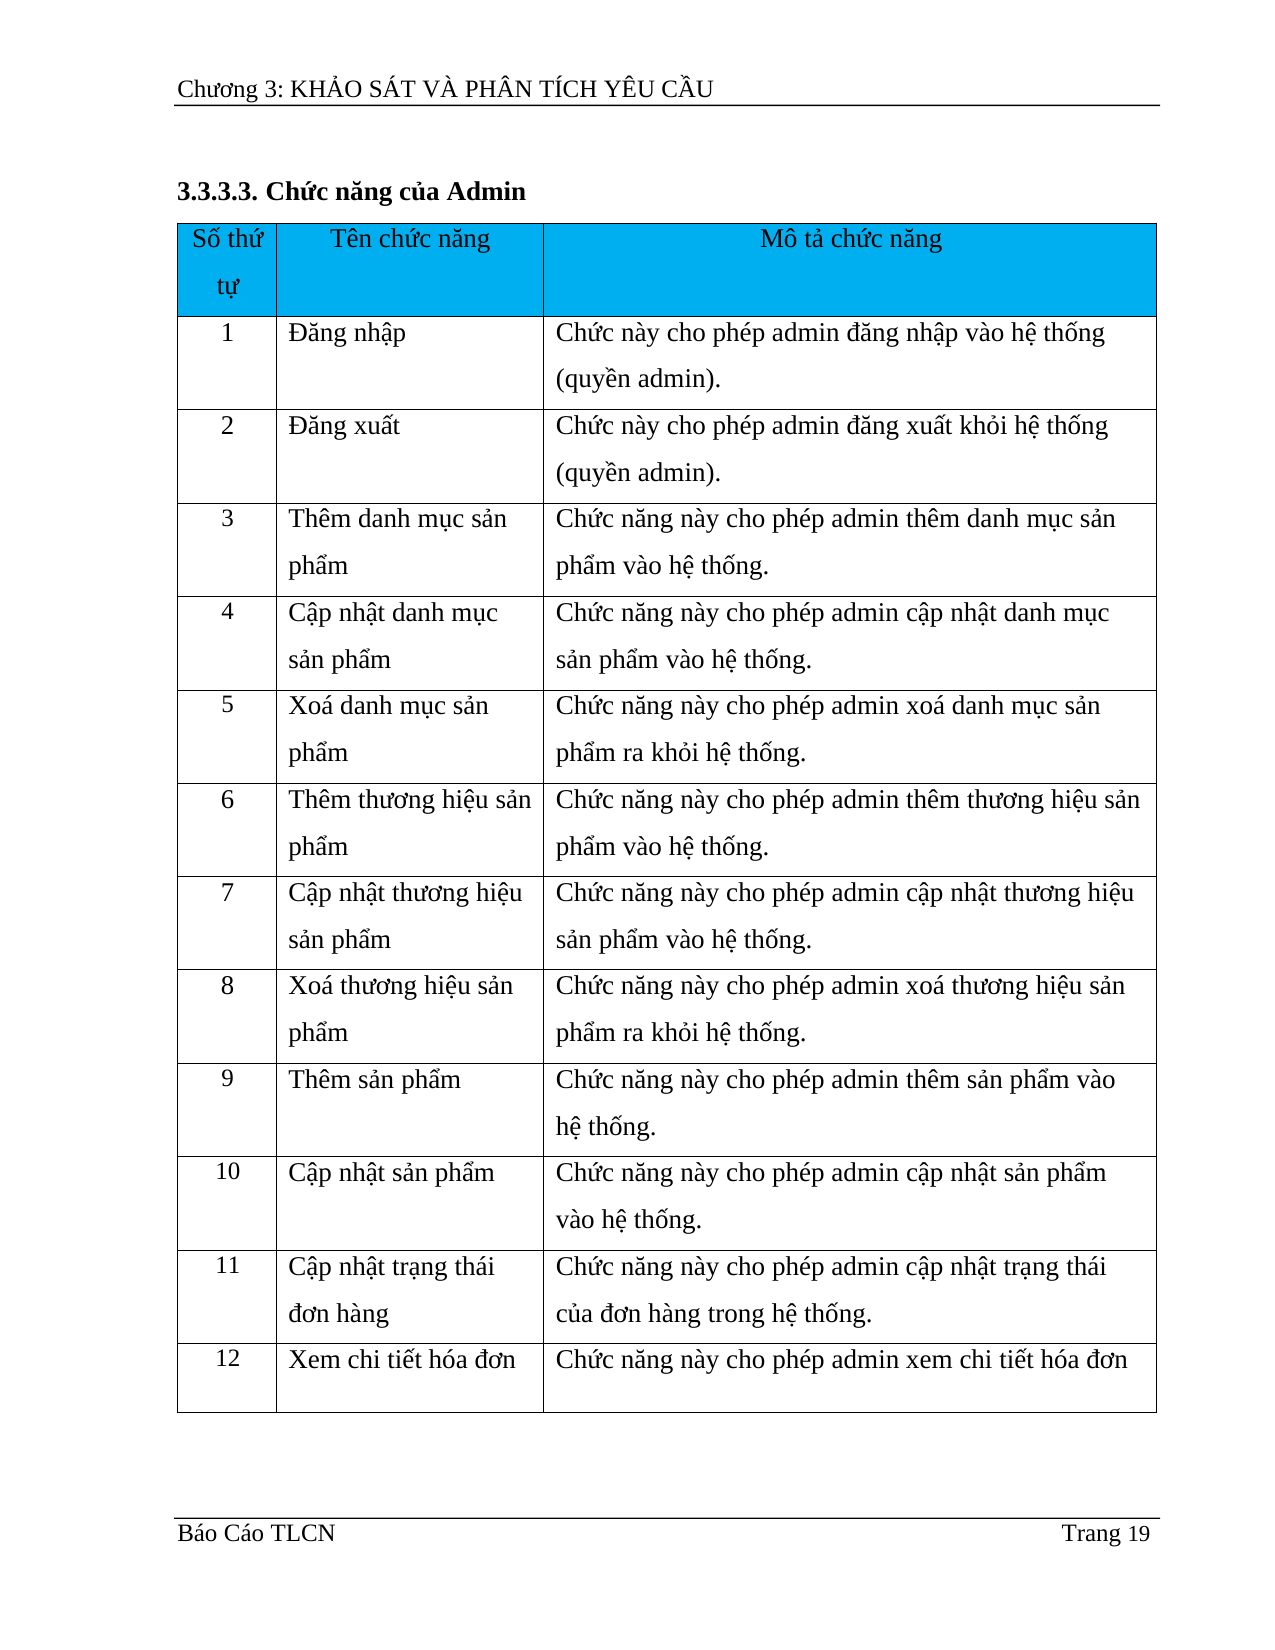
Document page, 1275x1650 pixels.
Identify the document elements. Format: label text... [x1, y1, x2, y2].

table_cell 8 [178, 970, 276, 1063]
table_cell Chức năng này cho phép admin xoá thương hiệu sản phẩm ra khỏi hệ thống. [544, 970, 1156, 1063]
table_cell Chức năng này cho phép admin xem chi tiết hóa đơn [544, 1344, 1156, 1412]
table_cell Chức năng này cho phép admin xoá danh mục sản phẩm ra khỏi hệ thống. [544, 691, 1156, 782]
table_cell Xoá thương hiệu sản phẩm [277, 970, 543, 1063]
table_cell Chức năng này cho phép admin cập nhật danh mục sản phẩm vào hệ thống. [544, 597, 1156, 689]
table_cell Chức năng này cho phép admin thêm thương hiệu sản phẩm vào hệ thống. [544, 784, 1156, 876]
table_cell 12 [178, 1344, 276, 1412]
table_cell 10 [178, 1157, 276, 1250]
table_cell Cập nhật sản phẩm [277, 1157, 543, 1250]
table_cell 3 [178, 504, 276, 596]
table_header Mô tả chức năng [544, 224, 1156, 316]
table_cell Chức năng này cho phép admin cập nhật trạng thái của đơn hàng trong hệ thống. [544, 1251, 1156, 1343]
table_cell Chức này cho phép admin đăng nhập vào hệ thống (quyền admin). [544, 317, 1156, 409]
table_cell Cập nhật trạng thái đơn hàng [277, 1251, 543, 1343]
table_cell Thêm thương hiệu sản phẩm [277, 784, 543, 876]
table_cell 2 [178, 410, 276, 503]
table_cell 9 [178, 1064, 276, 1156]
table_cell Thêm sản phẩm [277, 1064, 543, 1156]
table_cell 1 [178, 317, 276, 409]
table_header Tên chức năng [277, 224, 543, 316]
table_cell Thêm danh mục sản phẩm [277, 504, 543, 596]
table_cell Chức năng này cho phép admin thêm sản phẩm vào hệ thống. [544, 1064, 1156, 1156]
table_cell Cập nhật danh mục sản phẩm [277, 597, 543, 689]
table_cell Chức năng này cho phép admin cập nhật sản phẩm vào hệ thống. [544, 1157, 1156, 1250]
list Chức năng của Admin [177, 175, 1187, 206]
table_cell Xoá danh mục sản phẩm [277, 691, 543, 782]
table_cell 11 [178, 1251, 276, 1343]
table_cell 4 [178, 597, 276, 689]
table_cell Cập nhật thương hiệu sản phẩm [277, 877, 543, 969]
table_cell 7 [178, 877, 276, 969]
table_cell Chức năng này cho phép admin thêm danh mục sản phẩm vào hệ thống. [544, 504, 1156, 596]
table_header Số thứ tự [178, 224, 276, 316]
table_cell Chức này cho phép admin đăng xuất khỏi hệ thống (quyền admin). [544, 410, 1156, 503]
table_cell Đăng nhập [277, 317, 543, 409]
table_cell 6 [178, 784, 276, 876]
table_cell Đăng xuất [277, 410, 543, 503]
table_cell 5 [178, 691, 276, 782]
table_cell Chức năng này cho phép admin cập nhật thương hiệu sản phẩm vào hệ thống. [544, 877, 1156, 969]
table_cell Xem chi tiết hóa đơn [277, 1344, 543, 1412]
